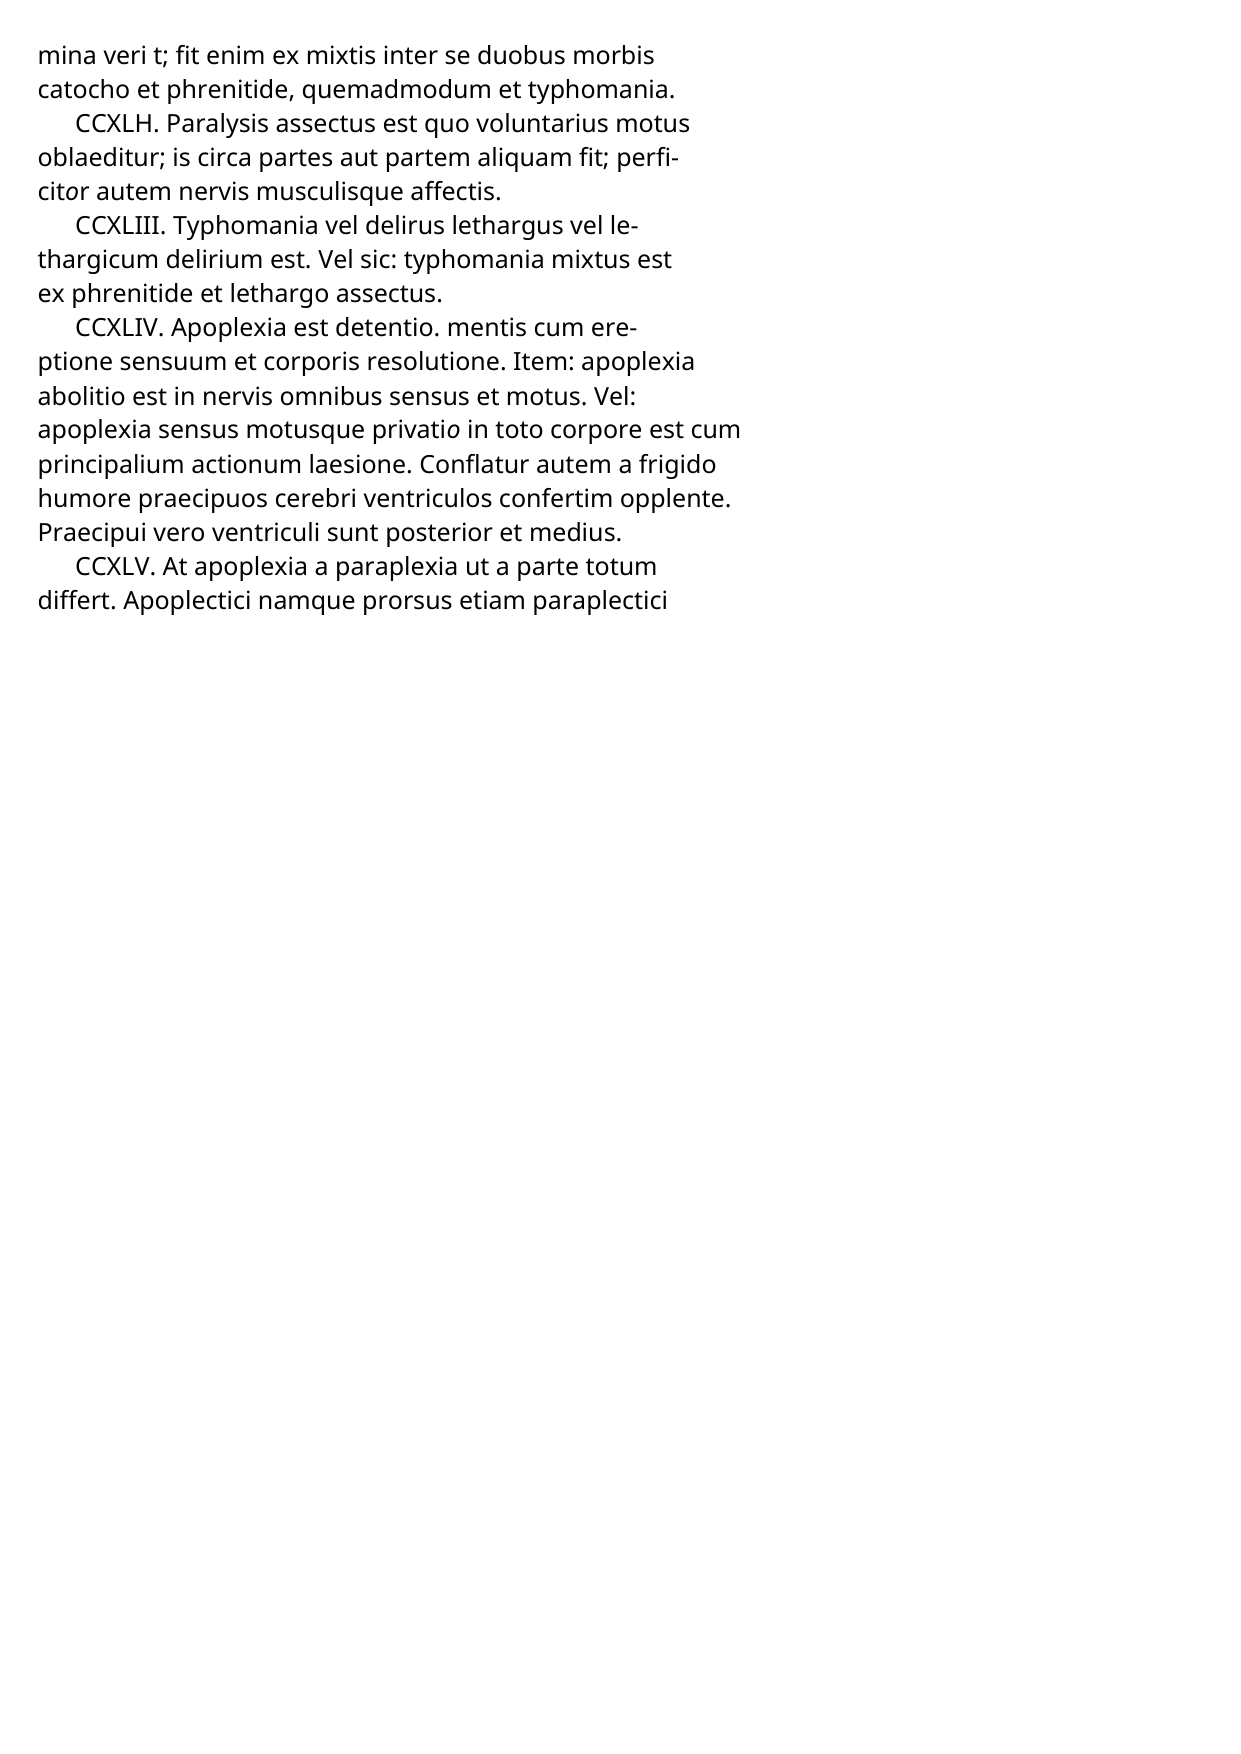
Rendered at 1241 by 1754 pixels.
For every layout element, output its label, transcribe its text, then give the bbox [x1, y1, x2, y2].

text CCXLIII. Typhomania vel delirus lethargus vel le- thargicum delirium est. Vel sic: typhomania mixtus est ex phrenitide et lethargo assectus. [37, 208, 1203, 310]
text CCXLH. Paralysis assectus est quo voluntarius motus oblaeditur; is circa partes aut partem aliquam fit; perfi- citor autem nervis musculisque affectis. [37, 106, 1203, 208]
text mina veri t; fit enim ex mixtis inter se duobus morbis catocho et phrenitide, quemadmodum et typhomania. [37, 37, 1203, 106]
text CCXLIV. Apoplexia est detentio. mentis cum ere- ptione sensuum et corporis resolutione. Item: apoplexia abolitio est in nervis omnibus sensus et motus. Vel: apoplexia sensus motusque privatio in toto corpore est cum principalium actionum laesione. Conflatur autem a frigido humore praecipuos cerebri ventriculos confertim opplente. Praecipui vero ventriculi sunt posterior et medius. [37, 310, 1203, 548]
text CCXLV. At apoplexia a paraplexia ut a parte totum differt. Apoplectici namque prorsus etiam paraplectici [37, 548, 1203, 617]
